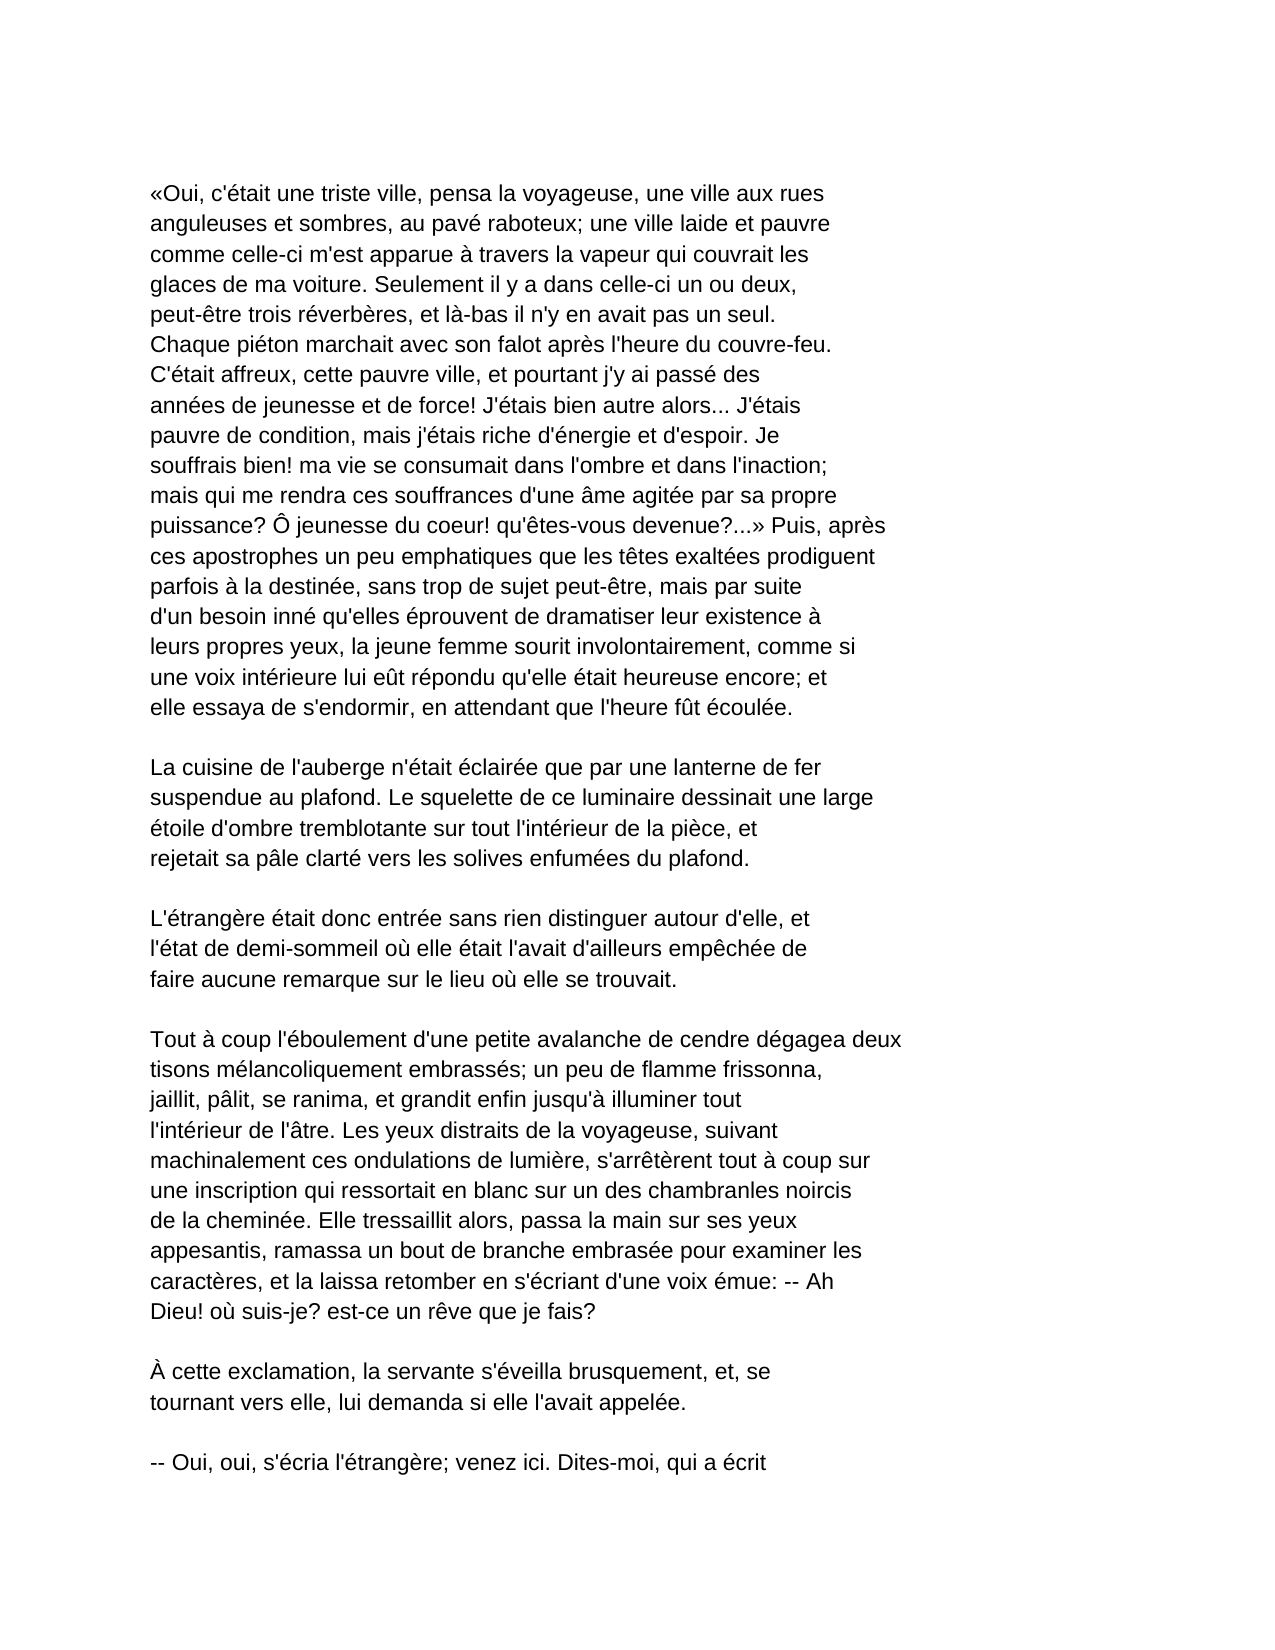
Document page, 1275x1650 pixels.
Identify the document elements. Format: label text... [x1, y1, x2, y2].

text leurs propres yeux, la jeune femme sourit involontairement, comme si [150, 633, 1125, 660]
text À cette exclamation, la servante s'éveilla brusquement, et, se [150, 1358, 1125, 1385]
text C'était affreux, cette pauvre ville, et pourtant j'y ai passé des [150, 361, 1125, 388]
text elle essaya de s'endormir, en attendant que l'heure fût écoulée. [150, 694, 1125, 720]
text -- Oui, oui, s'écria l'étrangère; venez ici. Dites-moi, qui a écrit [150, 1449, 1125, 1475]
text Dieu! où suis-je? est-ce un rêve que je fais? [150, 1298, 1125, 1324]
text d'un besoin inné qu'elles éprouvent de dramatiser leur existence à [150, 603, 1125, 629]
text comme celle-ci m'est apparue à travers la vapeur qui couvrait les [150, 241, 1125, 267]
text appesantis, ramassa un bout de branche embrasée pour examiner les [150, 1237, 1125, 1264]
text de la cheminée. Elle tressaillit alors, passa la main sur ses yeux [150, 1207, 1125, 1234]
text machinalement ces ondulations de lumière, s'arrêtèrent tout à coup sur [150, 1147, 1125, 1173]
text l'état de demi-sommeil où elle était l'avait d'ailleurs empêchée de [150, 935, 1125, 962]
text peut-être trois réverbères, et là-bas il n'y en avait pas un seul. [150, 301, 1125, 327]
text Tout à coup l'éboulement d'une petite avalanche de cendre dégagea deux [150, 1026, 1125, 1052]
text ces apostrophes un peu emphatiques que les têtes exaltées prodiguent [150, 543, 1125, 569]
text caractères, et la laissa retomber en s'écriant d'une voix émue: -- Ah [150, 1268, 1125, 1294]
text «Oui, c'était une triste ville, pensa la voyageuse, une ville aux rues [150, 180, 1125, 207]
text années de jeunesse et de force! J'étais bien autre alors... J'étais [150, 392, 1125, 418]
text étoile d'ombre tremblotante sur tout l'intérieur de la pièce, et [150, 814, 1125, 841]
text glaces de ma voiture. Seulement il y a dans celle-ci un ou deux, [150, 271, 1125, 297]
text une inscription qui ressortait en blanc sur un des chambranles noircis [150, 1177, 1125, 1203]
text faire aucune remarque sur le lieu où elle se trouvait. [150, 966, 1125, 992]
text suspendue au plafond. Le squelette de ce luminaire dessinait une large [150, 784, 1125, 811]
text tisons mélancoliquement embrassés; un peu de flamme frissonna, [150, 1056, 1125, 1083]
text souffrais bien! ma vie se consumait dans l'ombre et dans l'inaction; [150, 452, 1125, 478]
text La cuisine de l'auberge n'était éclairée que par une lanterne de fer [150, 754, 1125, 781]
text L'étrangère était donc entrée sans rien distinguer autour d'elle, et [150, 905, 1125, 932]
text puissance? Ô jeunesse du coeur! qu'êtes-vous devenue?...» Puis, après [150, 512, 1125, 539]
text anguleuses et sombres, au pavé raboteux; une ville laide et pauvre [150, 210, 1125, 237]
text jaillit, pâlit, se ranima, et grandit enfin jusqu'à illuminer tout [150, 1086, 1125, 1113]
text tournant vers elle, lui demanda si elle l'avait appelée. [150, 1388, 1125, 1415]
text pauvre de condition, mais j'étais riche d'énergie et d'espoir. Je [150, 422, 1125, 448]
text parfois à la destinée, sans trop de sujet peut-être, mais par suite [150, 573, 1125, 599]
text Chaque piéton marchait avec son falot après l'heure du couvre-feu. [150, 331, 1125, 358]
text une voix intérieure lui eût répondu qu'elle était heureuse encore; et [150, 663, 1125, 690]
text rejetait sa pâle clarté vers les solives enfumées du plafond. [150, 845, 1125, 871]
text l'intérieur de l'âtre. Les yeux distraits de la voyageuse, suivant [150, 1117, 1125, 1143]
text mais qui me rendra ces souffrances d'une âme agitée par sa propre [150, 482, 1125, 509]
